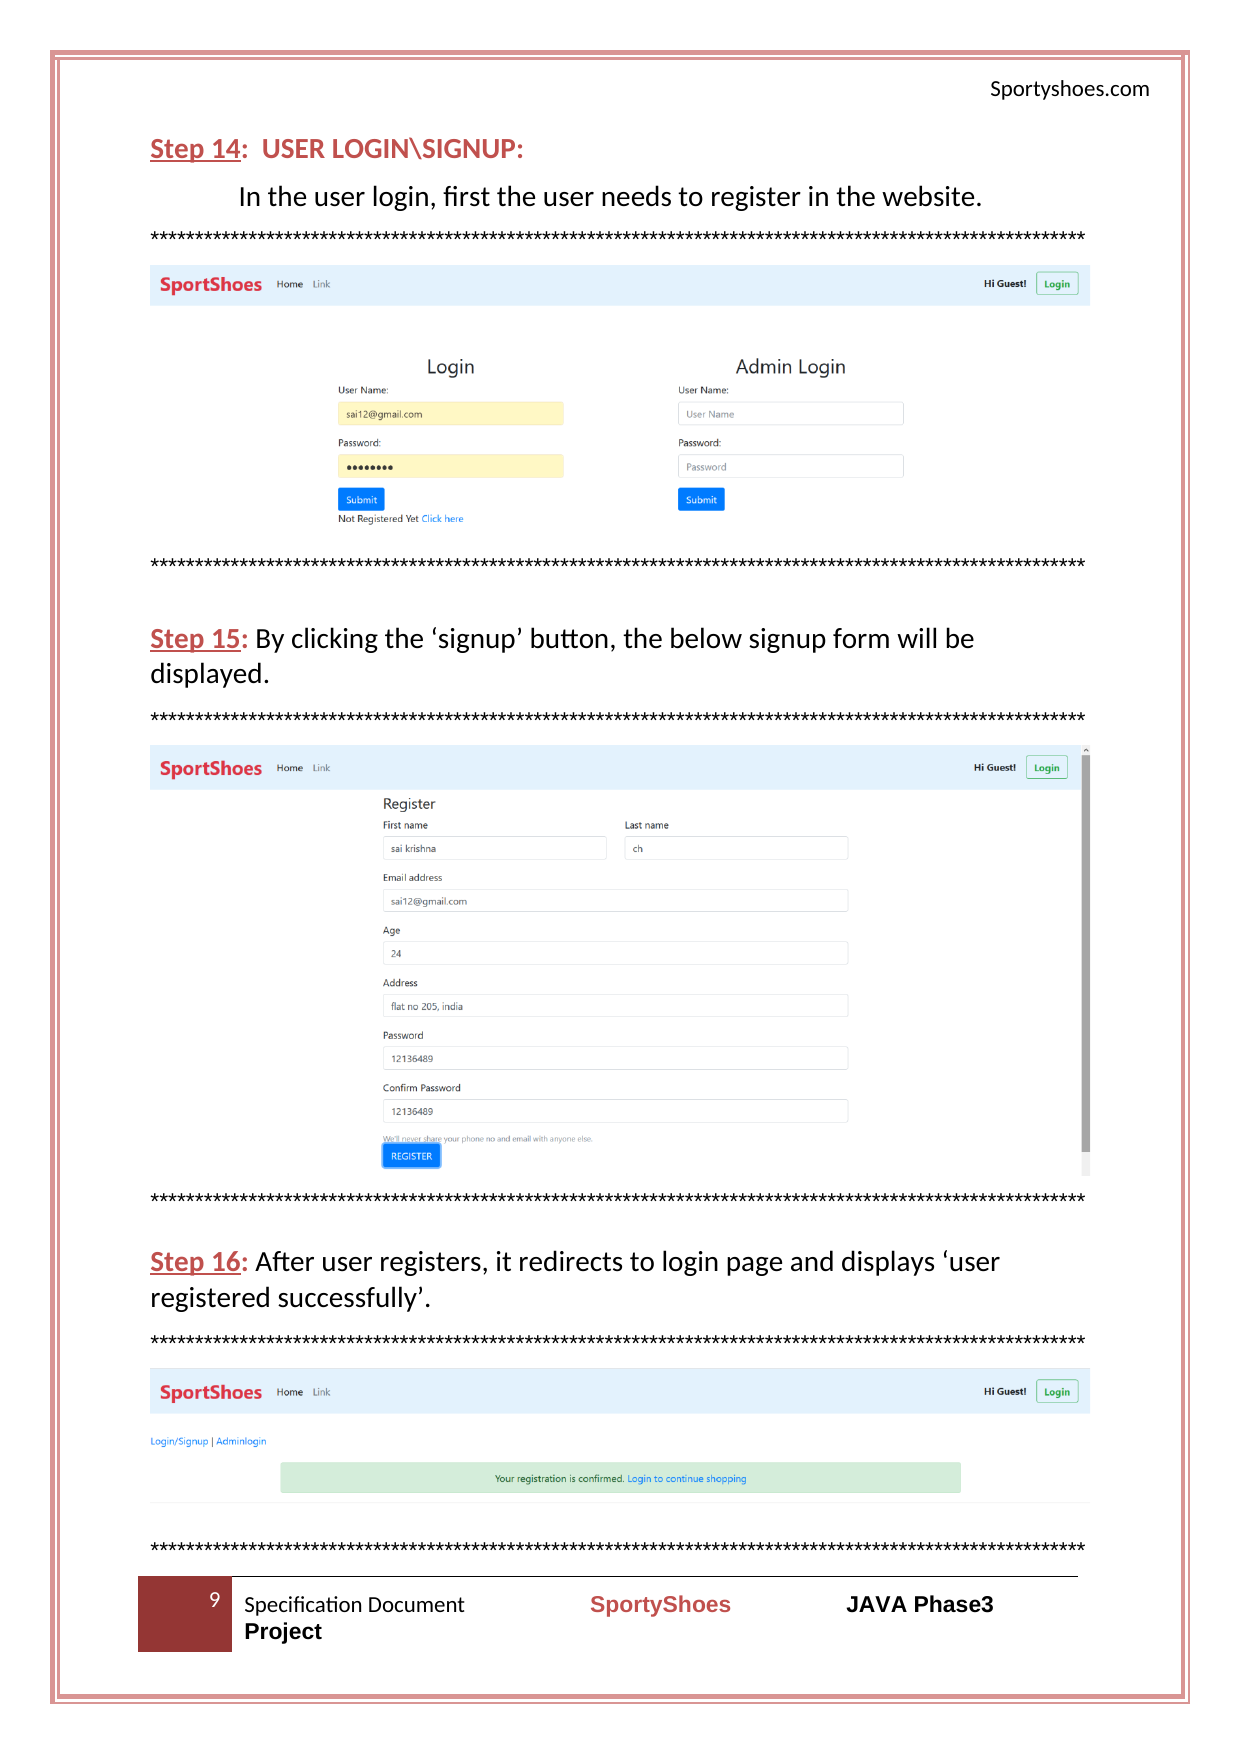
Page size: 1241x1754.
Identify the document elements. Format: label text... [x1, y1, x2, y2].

text ********************************************************************************************************* [150, 1188, 1090, 1214]
picture [150, 745, 1091, 1176]
text ********************************************************************************************************* [150, 1330, 1090, 1356]
text ********************************************************************************************************* [150, 707, 1090, 733]
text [150, 226, 1090, 252]
text Step 16: After user registers, it redirects to login page and displays ‘user registered successfully’. [150, 1243, 1090, 1314]
text In the user login, first the user needs to register in the website. [150, 178, 1090, 214]
text ********************************************************************************************************* [150, 553, 1090, 579]
text Step 14: USER LOGIN\SIGNUP: [150, 130, 1090, 166]
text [150, 1537, 1090, 1563]
text Step 15: By clicking the ‘signup’ button, the below signup form will be displayed. [150, 620, 1090, 691]
picture [150, 1368, 1091, 1524]
picture [150, 265, 1091, 541]
